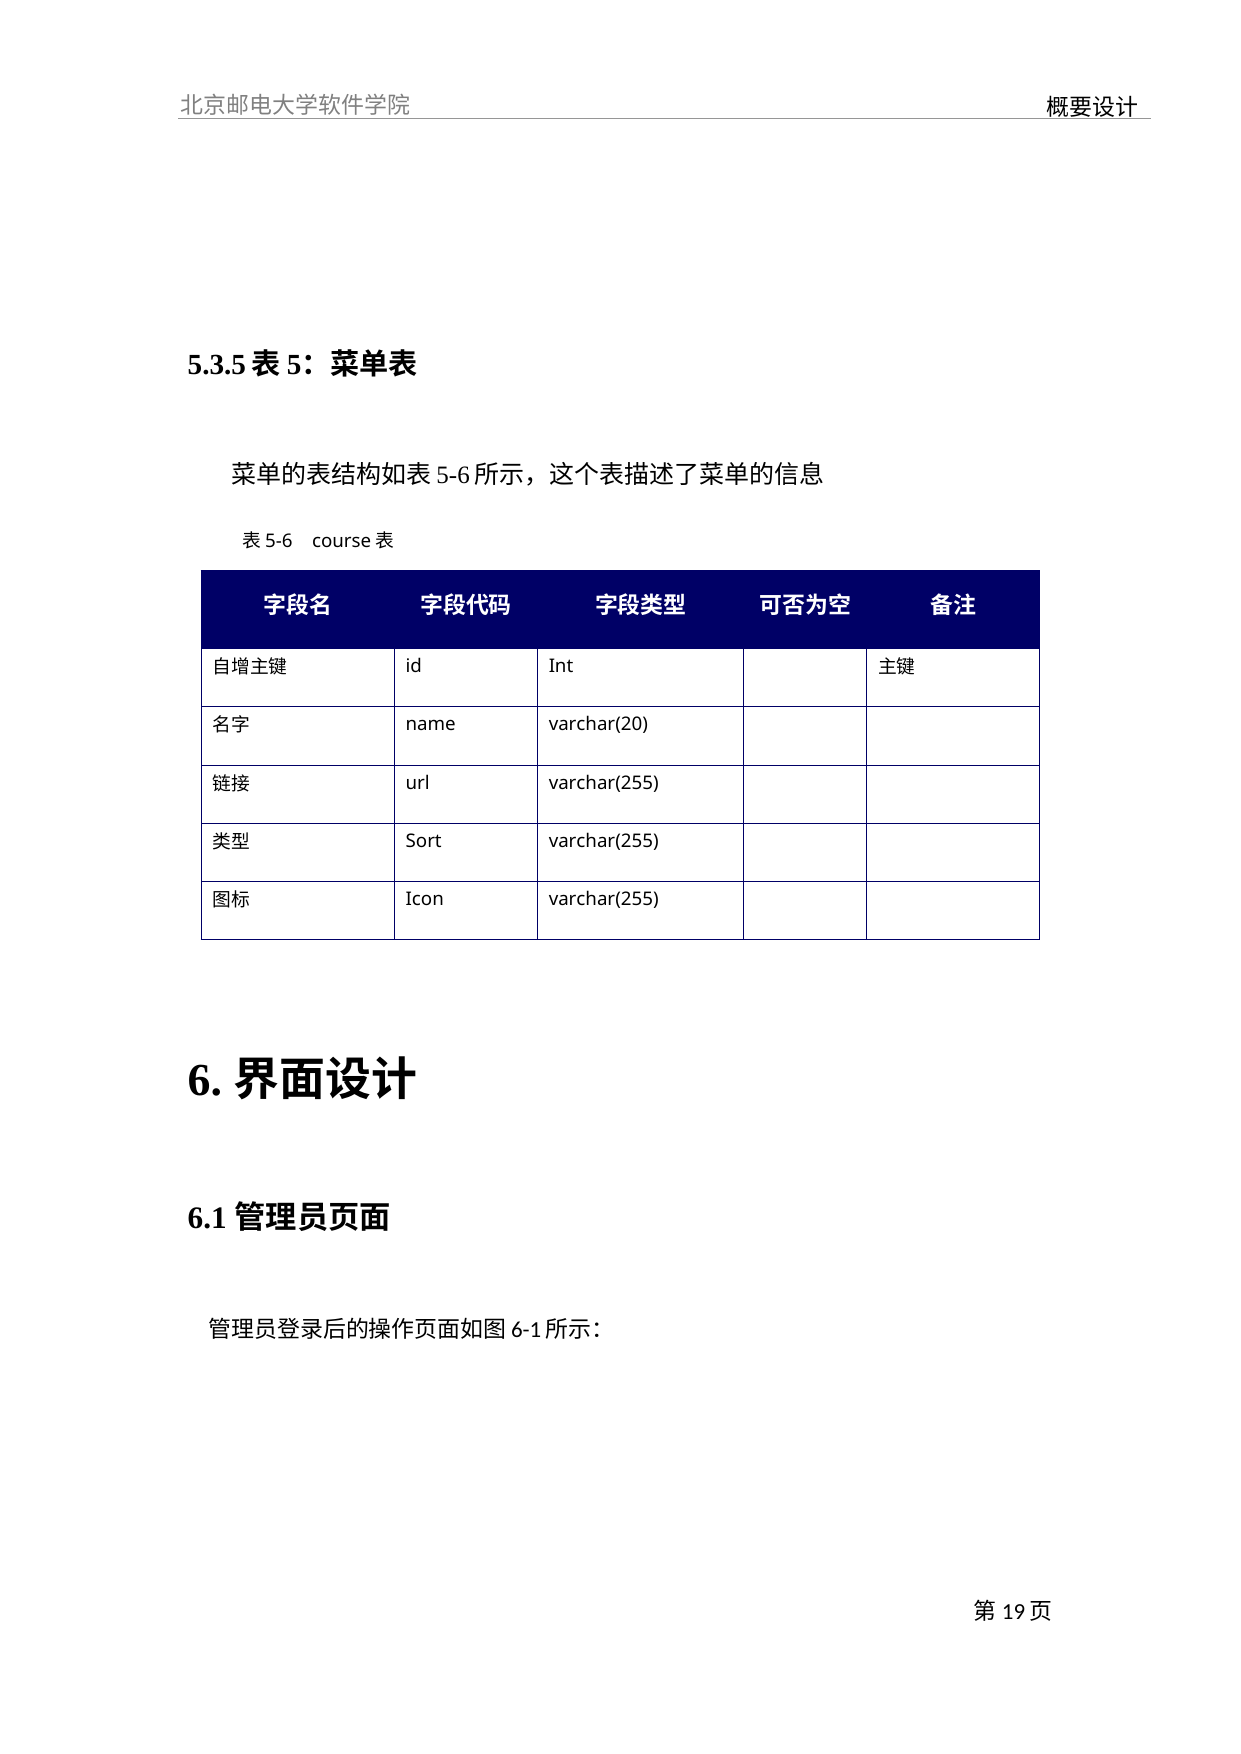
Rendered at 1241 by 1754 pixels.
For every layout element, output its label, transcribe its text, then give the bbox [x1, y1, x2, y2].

table_cell [744, 824, 866, 881]
table_cell [744, 882, 866, 939]
table_cell Sort [395, 824, 537, 881]
table_cell id [395, 649, 537, 706]
table_header 可否为空 [744, 571, 866, 648]
subtitle 5.3.5表5：菜单表 [187, 329, 1053, 394]
table_cell Icon [395, 882, 537, 939]
table_cell name [395, 707, 537, 764]
table_cell varchar(255) [538, 882, 743, 939]
subtitle 6.1 管理员页面 [187, 1182, 1053, 1247]
table_cell varchar(20) [538, 707, 743, 764]
table_cell [867, 882, 1039, 939]
table_cell [744, 766, 866, 823]
text 管理员登录后的操作页面如图6-1所示： [187, 1295, 1053, 1360]
list 表5-6 course表 [187, 523, 1053, 556]
subtitle 6. 界面设计 [187, 1027, 1053, 1124]
table_cell 图标 [202, 882, 394, 939]
table_cell url [395, 766, 537, 823]
table_header 字段代码 [395, 571, 537, 648]
table_header 备注 [867, 571, 1039, 648]
table_cell [744, 649, 866, 706]
table_cell Int [538, 649, 743, 706]
table_cell 主键 [867, 649, 1039, 706]
table_cell [867, 824, 1039, 881]
table_cell 名字 [202, 707, 394, 764]
table_cell varchar(255) [538, 824, 743, 881]
table_cell [867, 707, 1039, 764]
table_cell [867, 766, 1039, 823]
table_cell 类型 [202, 824, 394, 881]
table_cell varchar(255) [538, 766, 743, 823]
table_cell [744, 707, 866, 764]
list 菜单的表结构如表5-6所示，这个表描述了菜单的信息 [187, 440, 1053, 505]
table_header 字段名 [202, 571, 394, 648]
table_cell 自增主键 [202, 649, 394, 706]
table_cell 链接 [202, 766, 394, 823]
table_header 字段类型 [538, 571, 743, 648]
